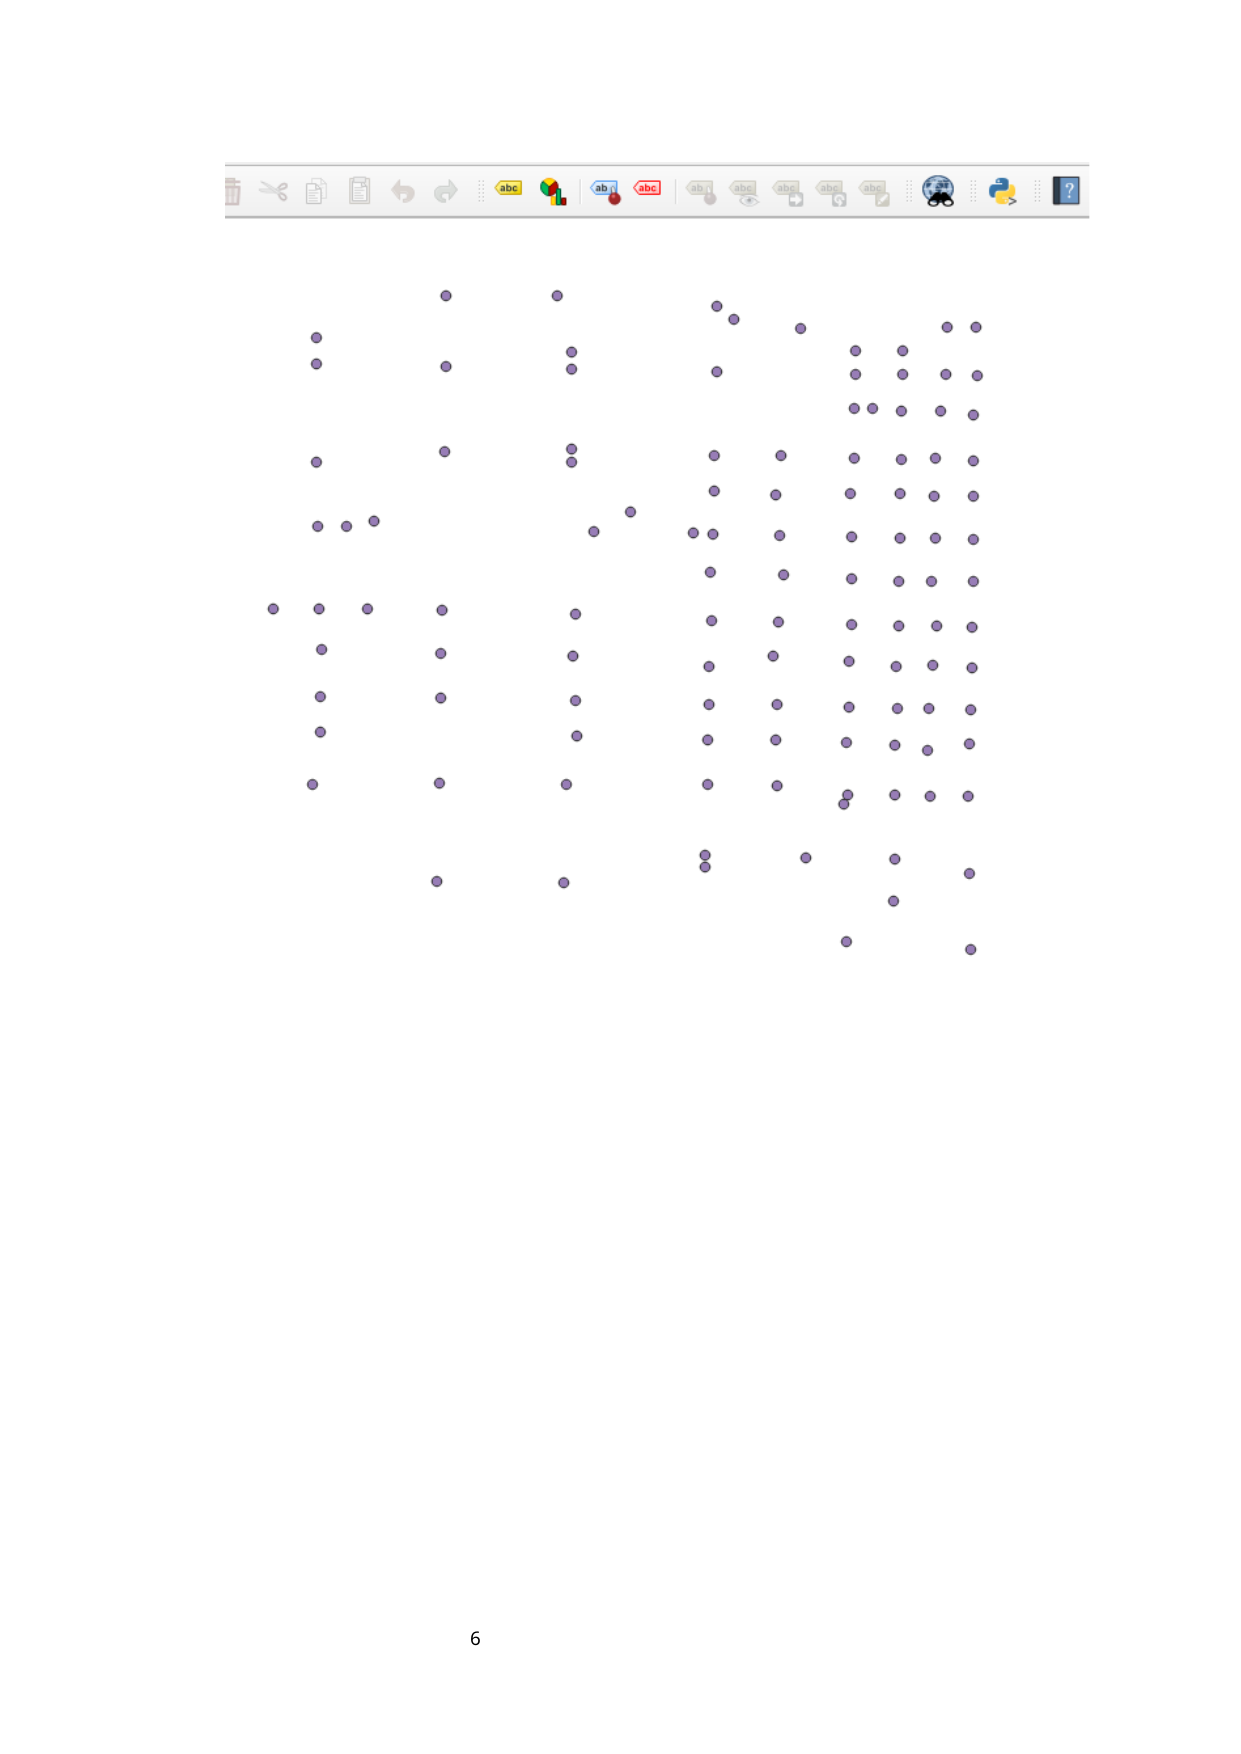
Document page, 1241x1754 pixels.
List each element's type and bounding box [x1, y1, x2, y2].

picture [225, 162, 1090, 972]
